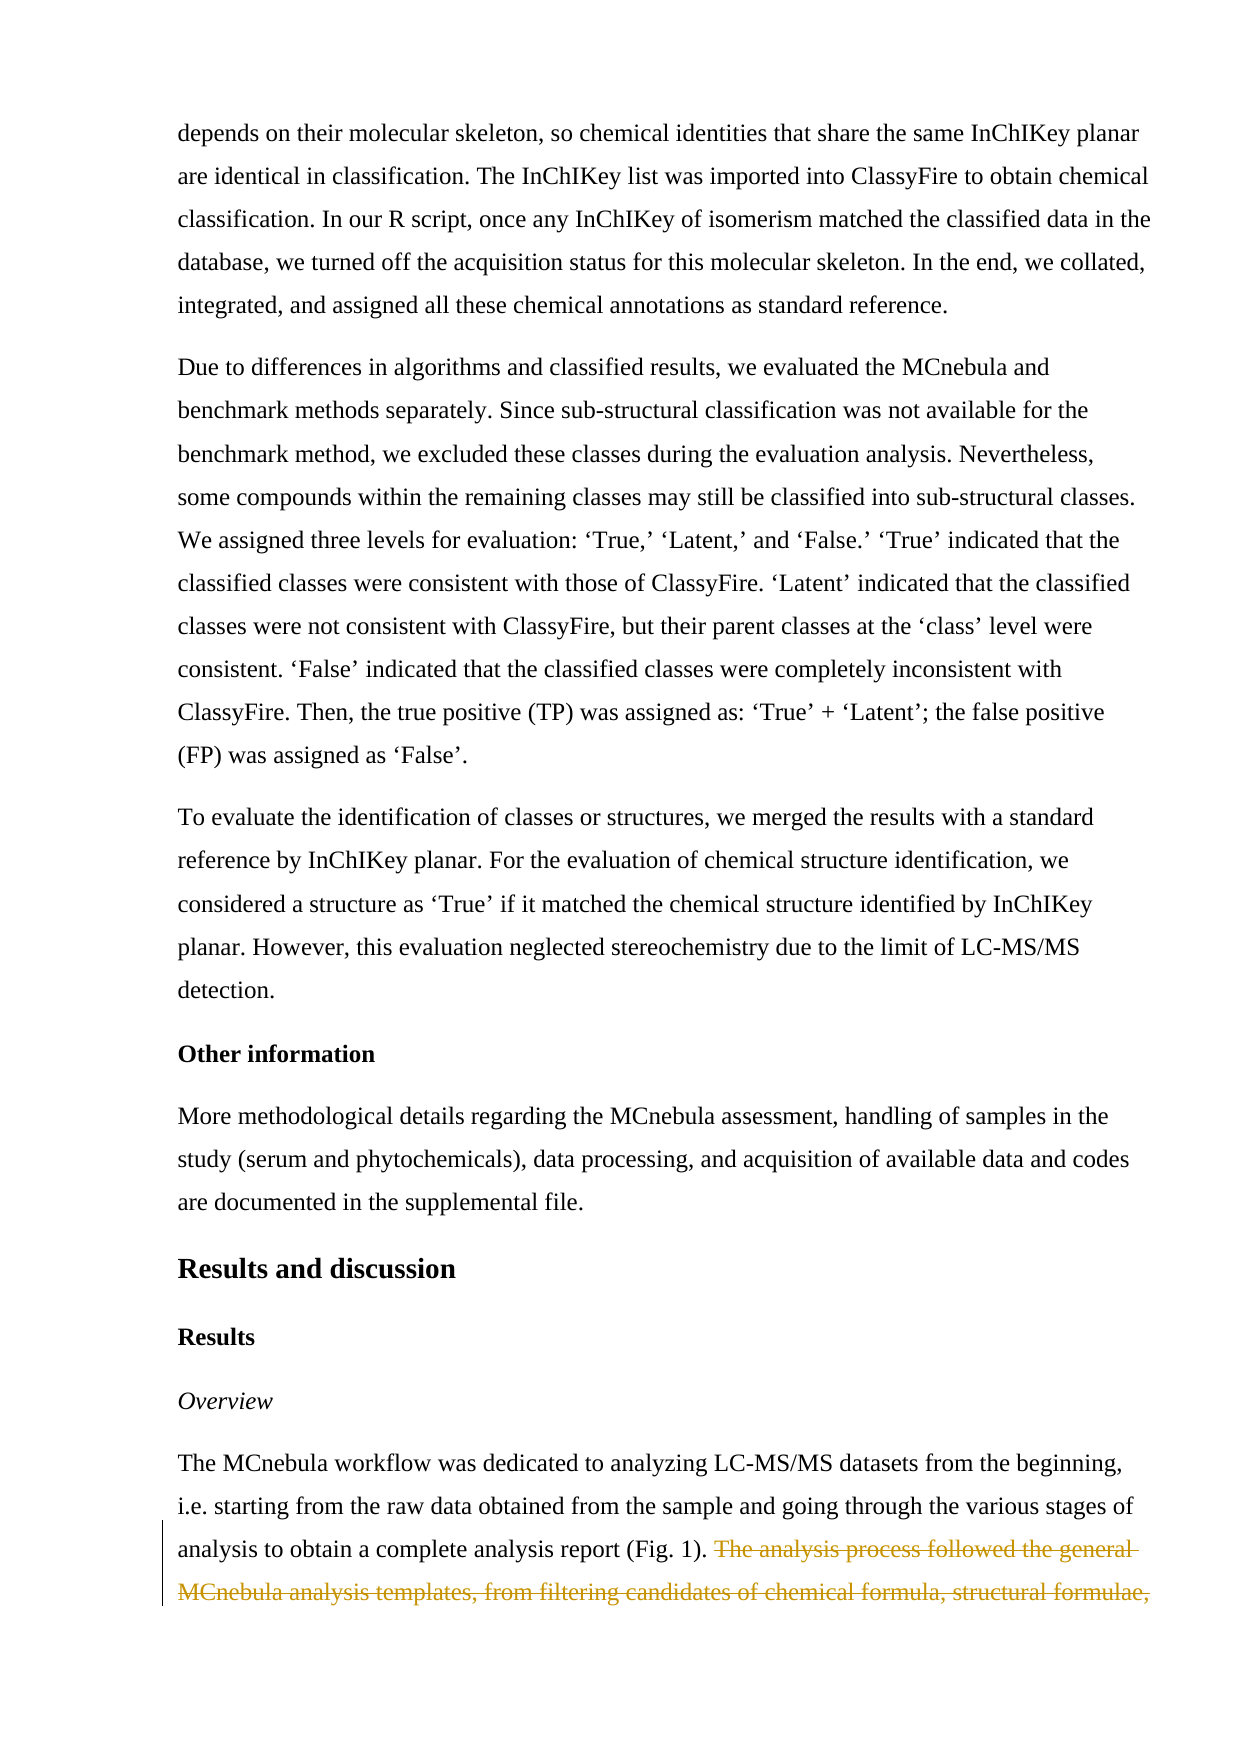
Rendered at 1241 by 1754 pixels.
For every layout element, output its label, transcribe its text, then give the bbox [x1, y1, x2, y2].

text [177, 118, 1152, 319]
text Due to differences in algorithms and classified results, we evaluated the MCnebula and benchmark methods separately. Since sub-structural classification was not available for the benchmark method, we excluded these classes during the evaluation analysis. Nevertheless, some compounds within the remaining classes may still be classified into sub-structural classes. We assigned three levels for evaluation: ‘True,’ ‘Latent,’ and ‘False.’ ‘True’ indicated that the classified classes were consistent with those of ClassyFire. ‘Latent’ indicated that the classified classes were not consistent with ClassyFire, but their parent classes at the ‘class’ level were consistent. ‘False’ indicated that the classified classes were completely inconsistent with ClassyFire. Then, the true positive (TP) was assigned as: ‘True’ + ‘Latent’; the false positive (FP) was assigned as ‘False’. [177, 352, 1152, 769]
subtitle Other information [177, 1039, 1152, 1068]
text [177, 1448, 1152, 1606]
text To evaluate the identification of classes or structures, we merged the results with a standard reference by InChIKey planar. For the evaluation of chemical structure identification, we considered a structure as ‘True’ if it matched the chemical structure identified by InChIKey planar. However, this evaluation neglected stereochemistry due to the limit of LC-MS/MS detection. [177, 802, 1152, 1004]
subtitle Results [177, 1322, 1152, 1351]
text More methodological details regarding the MCnebula assessment, handling of samples in the study (serum and phytochemicals), data processing, and acquisition of available data and codes are documented in the supplemental file. [177, 1101, 1152, 1216]
subtitle Overview [177, 1386, 1152, 1415]
subtitle Results and discussion [177, 1251, 1152, 1284]
